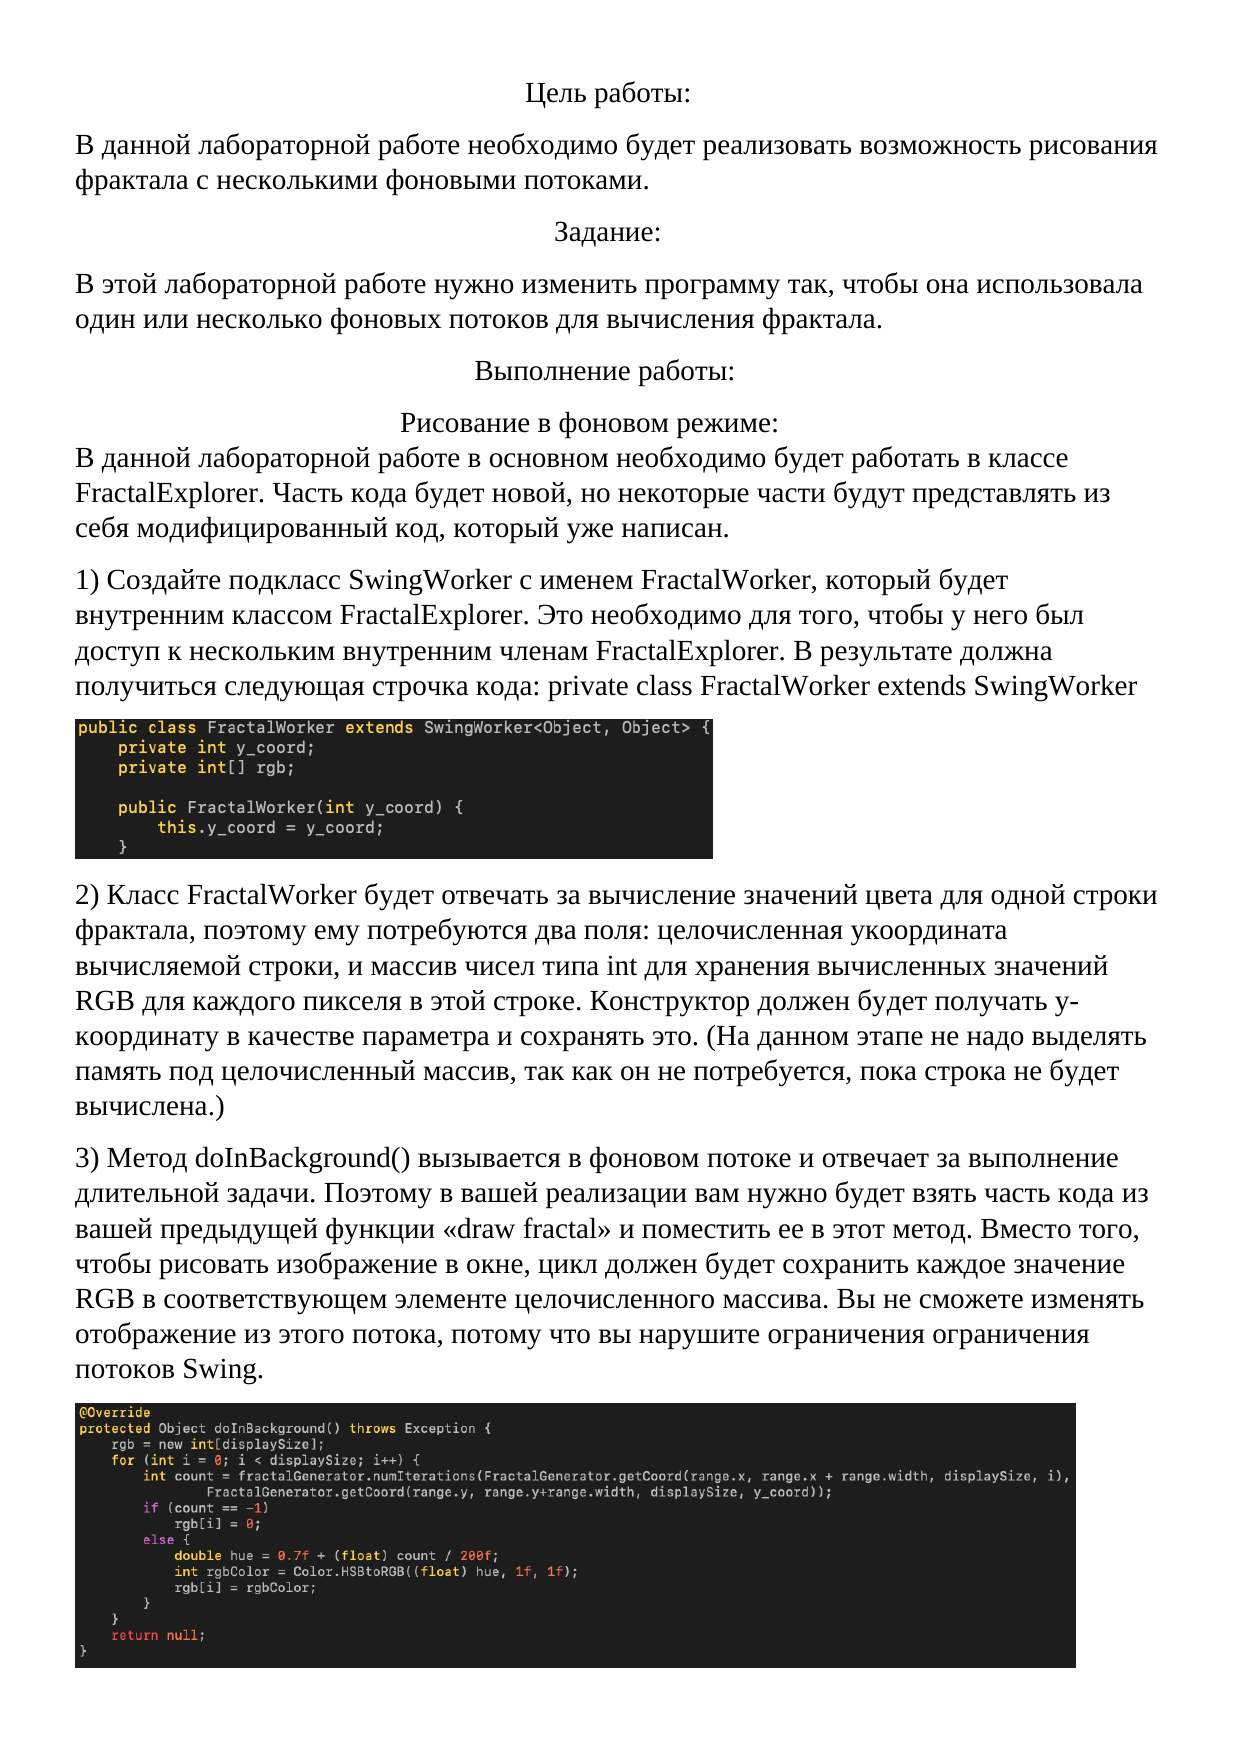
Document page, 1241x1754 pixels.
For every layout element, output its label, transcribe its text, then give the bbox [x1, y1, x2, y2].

list Выполнение работы: [445, 353, 1165, 386]
text 3) Метод doInBackground() вызывается в фоновом потоке и отвечает за выполнение длительной задачи. Поэтому в вашей реализации вам нужно будет взять часть кода из вашей предыдущей функции «draw fractal» и поместить ее в этот метод. Вместо того, чтобы рисовать изображение в окне, цикл должен будет сохранить каждое значение RGB в соответствующем элементе целочисленного массива. Вы не сможете изменять отображение из этого потока, потому что вы нарушите ограничения ограничения потоков Swing. [75, 1140, 1165, 1385]
text Цель работы: [444, 75, 1165, 108]
picture [75, 1403, 1076, 1668]
text Задание: [517, 214, 1165, 247]
picture [75, 719, 713, 859]
text 2) Класс FractalWorker будет отвечать за вычисление значений цвета для одной строки фрактала, поэтому ему потребуются два поля: целочисленная yкоордината вычисляемой строки, и массив чисел типа int для хранения вычисленных значений RGB для каждого пикселя в этой строке. Конструктор должен будет получать y-координату в качестве параметра и сохранять это. (На данном этапе не надо выделять память под целочисленный массив, так как он не потребуется, пока строка не будет вычислена.) [75, 877, 1165, 1122]
text Рисование в фоновом режиме: В данной лабораторной работе в основном необходимо будет работать в классе FractalExplorer. Часть кода будет новой, но некоторые части будут представлять из себя модифицированный код, который уже написан. [75, 405, 1165, 544]
text В данной лабораторной работе необходимо будет реализовать возможность рисования фрактала с несколькими фоновыми потоками. [75, 127, 1165, 196]
text В этой лабораторной работе нужно изменить программу так, чтобы она использовала один или несколько фоновых потоков для вычисления фрактала. [75, 266, 1165, 334]
text 1) Создайте подкласс SwingWorker с именем FractalWorker, который будет внутренним классом FractalExplorer. Это необходимо для того, чтобы у него был доступ к нескольким внутренним членам FractalExplorer. В результате должна получиться следующая строчка кода: private class FractalWorker extends SwingWorker [75, 562, 1165, 701]
